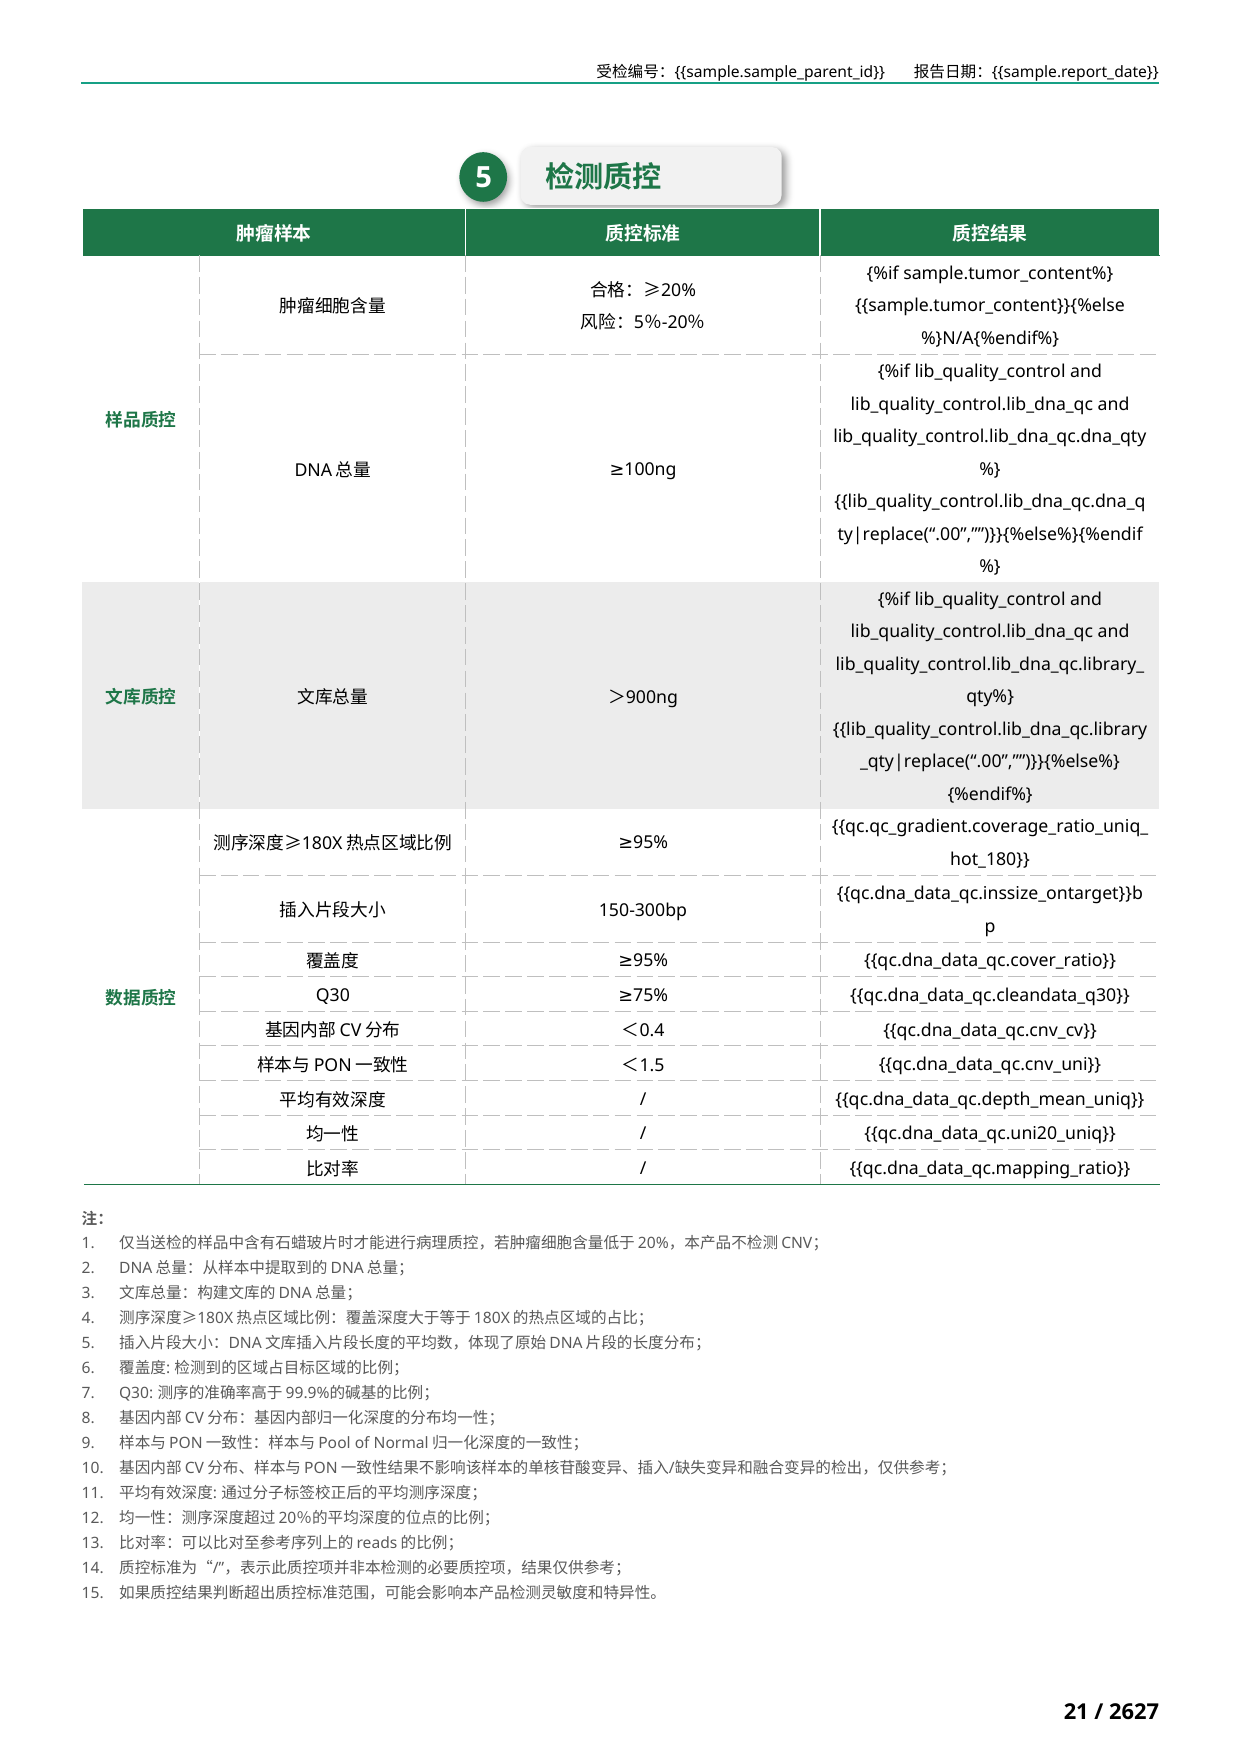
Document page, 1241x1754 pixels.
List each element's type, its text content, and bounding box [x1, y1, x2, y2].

table_cell / [466, 1115, 820, 1149]
table_cell 比对率 [200, 1149, 466, 1184]
table_cell 插入片段大小 [200, 875, 466, 942]
table_cell / [466, 1080, 820, 1114]
table_cell 150-300bp [466, 875, 820, 942]
table_cell 覆盖度 [200, 942, 466, 976]
table_cell {{qc.dna_data_qc.inssize_ontarget}}bp [820, 875, 1159, 942]
table_cell 基因内部CV分布 [200, 1011, 466, 1045]
list 如果质控结果判断超出质控标准范围，可能会影响本产品检测灵敏度和特异性。 [81, 1579, 1159, 1604]
table_cell ≥95% [466, 810, 820, 874]
list 插入片段大小：DNA文库插入片段长度的平均数，体现了原始DNA片段的长度分布； [81, 1329, 1159, 1354]
list Q30: 测序的准确率高于99.9%的碱基的比例； [81, 1379, 1159, 1404]
table_cell 测序深度≥180X热点区域比例 [200, 810, 466, 874]
table_cell ＜0.4 [466, 1011, 820, 1045]
table_cell {%if lib_quality_control and lib_quality_control.lib_dna_qc and lib_quality_control.lib_dna_qc.dna_qty%}{{lib_quality_control.lib_dna_qc.dna_qty|replace(“.00”,””)}}{%else%}{%endif%} [820, 354, 1159, 582]
list 样本与PON一致性：样本与Pool of Normal归一化深度的一致性； [81, 1429, 1159, 1454]
table_cell / [466, 1149, 820, 1184]
table_cell ≥75% [466, 976, 820, 1011]
table_cell DNA总量 [200, 354, 466, 582]
text 注： [81, 1206, 1159, 1229]
list 基因内部CV分布、样本与PON一致性结果不影响该样本的单核苷酸变异、插入/缺失变异和融合变异的检出，仅供参考； [81, 1454, 1159, 1479]
list 测序深度≥180X热点区域比例：覆盖深度大于等于180X的热点区域的占比； [81, 1304, 1159, 1329]
table_cell ＞900ng [466, 582, 820, 809]
table_cell 文库总量 [200, 582, 466, 809]
list 基因内部CV分布：基因内部归一化深度的分布均一性； [81, 1404, 1159, 1429]
table_cell 合格：≥20% 风险：5％-20％ [466, 256, 820, 353]
table_cell {{qc.dna_data_qc.cover_ratio}} [820, 942, 1159, 976]
table_cell {{qc.dna_data_qc.uni20_uniq}} [820, 1115, 1159, 1149]
list 质控标准为“/”，表示此质控项并非本检测的必要质控项，结果仅供参考； [81, 1554, 1159, 1579]
table_header 质控结果 [821, 209, 1159, 255]
table_cell Q30 [200, 976, 466, 1011]
list 仅当送检的样品中含有石蜡玻片时才能进行病理质控，若肿瘤细胞含量低于20%，本产品不检测CNV； [81, 1229, 1159, 1254]
table_cell {{qc.qc_gradient.coverage_ratio_uniq_hot_180}} [820, 810, 1159, 874]
table_cell 数据质控 [82, 810, 199, 1184]
list 覆盖度: 检测到的区域占目标区域的比例； [81, 1354, 1159, 1379]
table_cell {{qc.dna_data_qc.cnv_cv}} [820, 1011, 1159, 1045]
table_cell 均一性 [200, 1115, 466, 1149]
table_cell {{qc.dna_data_qc.mapping_ratio}} [820, 1149, 1159, 1184]
table_cell ＜1.5 [466, 1045, 820, 1080]
table_header 质控标准 [466, 209, 819, 255]
table_cell ≥95% [466, 942, 820, 976]
list 均一性：测序深度超过20％的平均深度的位点的比例； [81, 1504, 1159, 1529]
table_cell 文库质控 [82, 582, 199, 809]
table_cell {{qc.dna_data_qc.depth_mean_uniq}} [820, 1080, 1159, 1114]
table_cell {%if lib_quality_control and lib_quality_control.lib_dna_qc and lib_quality_control.lib_dna_qc.library_qty%}{{lib_quality_control.lib_dna_qc.library_qty|replace(“.00”,””)}}{%else%}{%endif%} [820, 582, 1159, 809]
table_cell ≥100ng [466, 354, 820, 582]
table_cell {{qc.dna_data_qc.cleandata_q30}} [820, 976, 1159, 1011]
table_cell 肿瘤细胞含量 [200, 256, 466, 353]
subtitle 5 检测质控 [81, 143, 1159, 208]
table_cell 平均有效深度 [200, 1080, 466, 1114]
list 文库总量：构建文库的DNA总量； [81, 1279, 1159, 1304]
table_cell {{qc.dna_data_qc.cnv_uni}} [820, 1045, 1159, 1080]
table_cell 样品质控 [82, 256, 199, 582]
table_header 肿瘤样本 [83, 209, 465, 255]
list 比对率：可以比对至参考序列上的reads的比例； [81, 1529, 1159, 1554]
list 平均有效深度: 通过分子标签校正后的平均测序深度； [81, 1479, 1159, 1504]
table_cell 样本与PON一致性 [200, 1045, 466, 1080]
table_cell {%if sample.tumor_content%}{{sample.tumor_content}}{%else%}N/A{%endif%} [820, 256, 1159, 353]
list DNA总量：从样本中提取到的DNA总量； [81, 1254, 1159, 1279]
